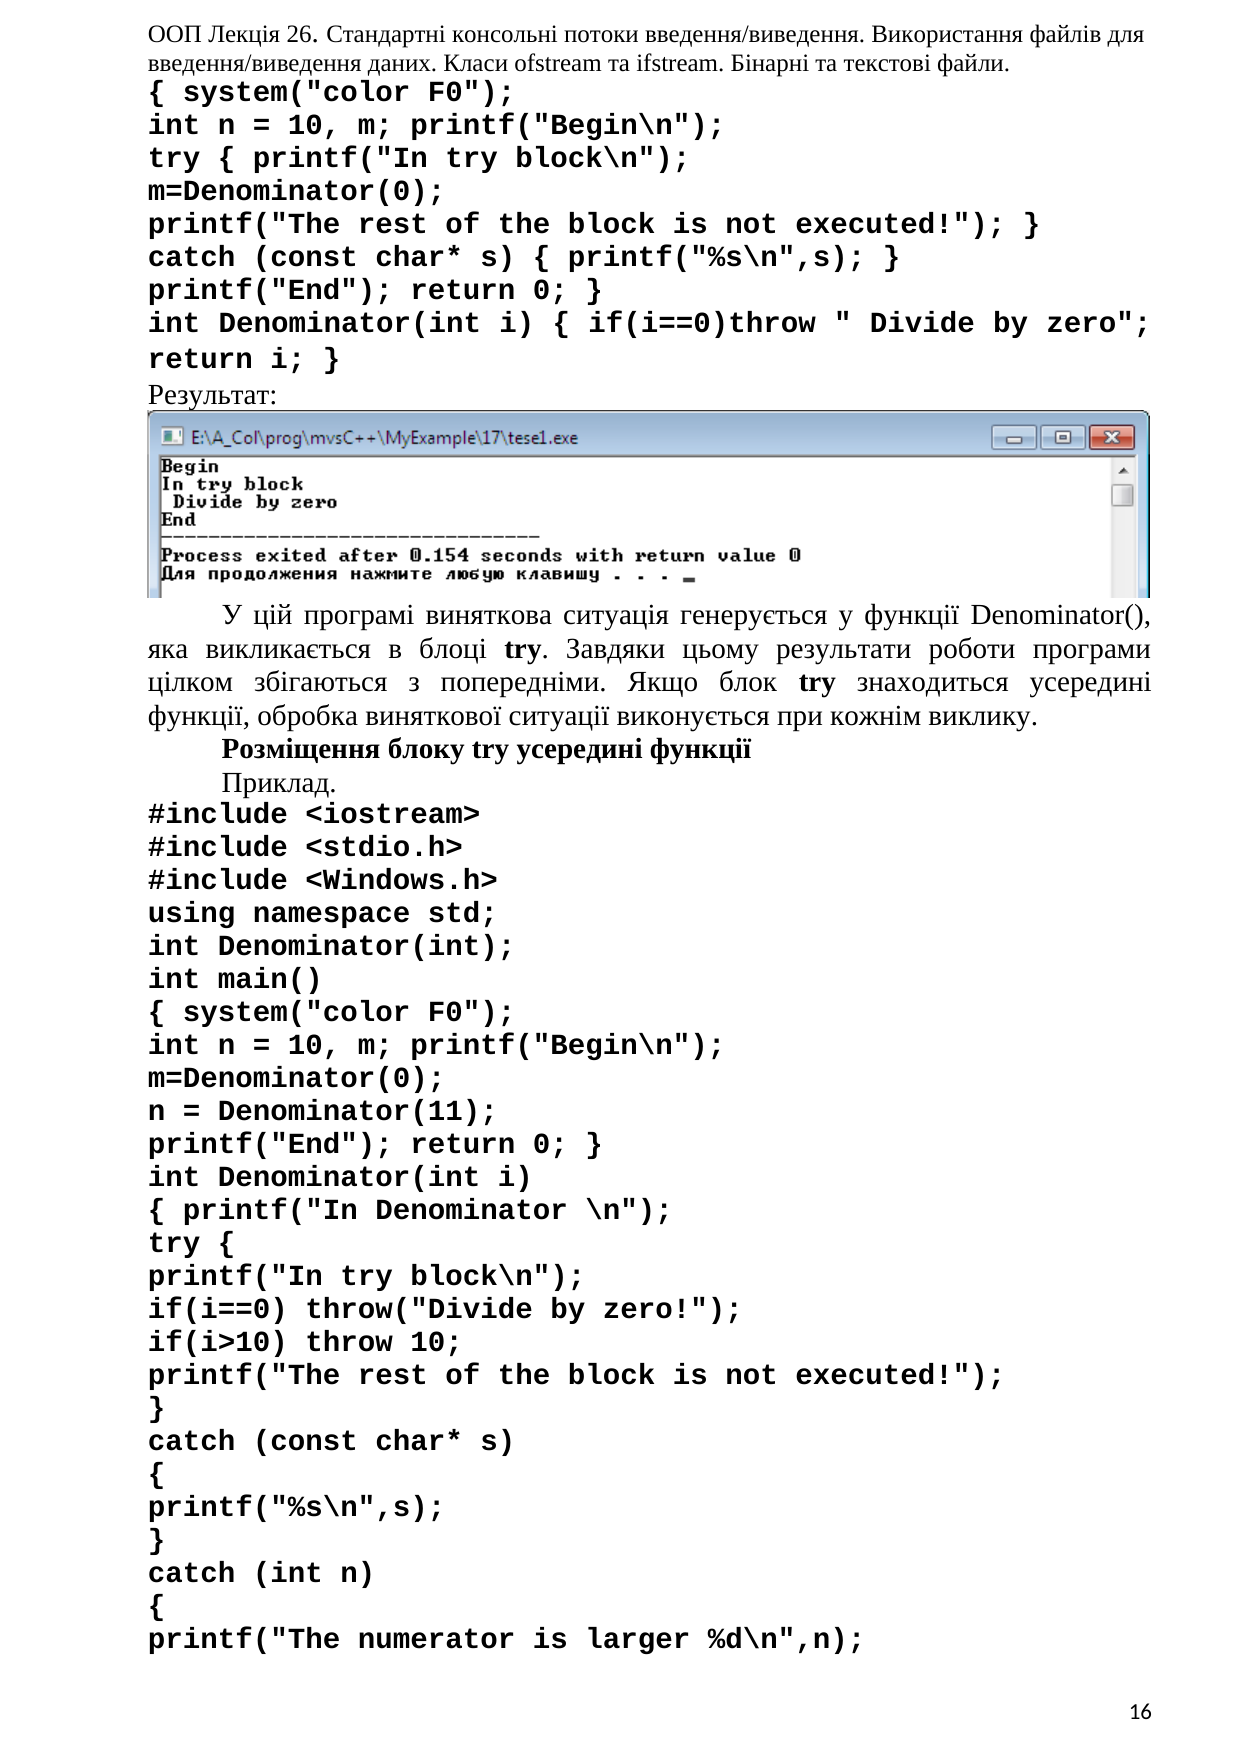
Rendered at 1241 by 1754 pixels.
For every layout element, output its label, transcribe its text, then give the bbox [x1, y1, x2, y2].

text } [148, 1393, 1152, 1426]
text У цій програмі виняткова ситуація генерується у функції Denominator(), яка викликається в блоці try. Завдяки цьому результати роботи програми цілком збігаються з попередніми. Якщо блок try знаходиться усередині функції, обробка виняткової ситуації виконується при кожнім виклику. [148, 597, 1152, 732]
text Розміщення блоку try усередині функції [148, 732, 1152, 765]
text try { [148, 1228, 1152, 1261]
text int n = 10, m; printf("Begin\n"); [148, 110, 1152, 143]
text int Denominator(int i) { if(i==0)throw " Divide by zero"; return i; } [148, 308, 1152, 377]
text int main() [148, 964, 1152, 997]
text { [148, 1591, 1152, 1624]
text n = Denominator(11); [148, 1096, 1152, 1129]
text Результат: [148, 377, 1152, 411]
text catch (int n) [148, 1558, 1152, 1591]
text printf("%s\n",s); [148, 1492, 1152, 1525]
text { system("color F0"); [148, 77, 1152, 110]
text { system("color F0"); [148, 997, 1152, 1030]
text catch (const char* s) [148, 1426, 1152, 1459]
text printf("In try block\n"); [148, 1261, 1152, 1294]
text int Denominator(int i) [148, 1162, 1152, 1195]
text m=Denominator(0); [148, 1063, 1152, 1096]
text printf("The numerator is larger %d\n",n); [148, 1624, 1152, 1657]
text Приклад. [148, 765, 1152, 799]
text } [148, 1525, 1152, 1558]
text if(i==0) throw("Divide by zero!"); [148, 1294, 1152, 1327]
text { printf("In Denominator \n"); [148, 1195, 1152, 1228]
text printf("The rest of the block is not executed!"); } [148, 209, 1152, 242]
text m=Denominator(0); [148, 176, 1152, 209]
text catch (const char* s) { printf("%s\n",s); } [148, 242, 1152, 275]
text if(i>10) throw 10; [148, 1327, 1152, 1360]
text printf("End"); return 0; } [148, 1129, 1152, 1162]
text printf("End"); return 0; } [148, 275, 1152, 308]
text printf("The rest of the block is not executed!"); [148, 1360, 1152, 1393]
text try { printf("In try block\n"); [148, 143, 1152, 176]
text #include <Windows.h> [148, 865, 1152, 898]
text #include <stdio.h> [148, 832, 1152, 865]
text int Denominator(int); [148, 931, 1152, 964]
text { [148, 1459, 1152, 1492]
text int n = 10, m; printf("Begin\n"); [148, 1030, 1152, 1063]
picture [147, 410, 1150, 598]
text #include <iostream> [148, 799, 1152, 832]
text using namespace std; [148, 898, 1152, 931]
